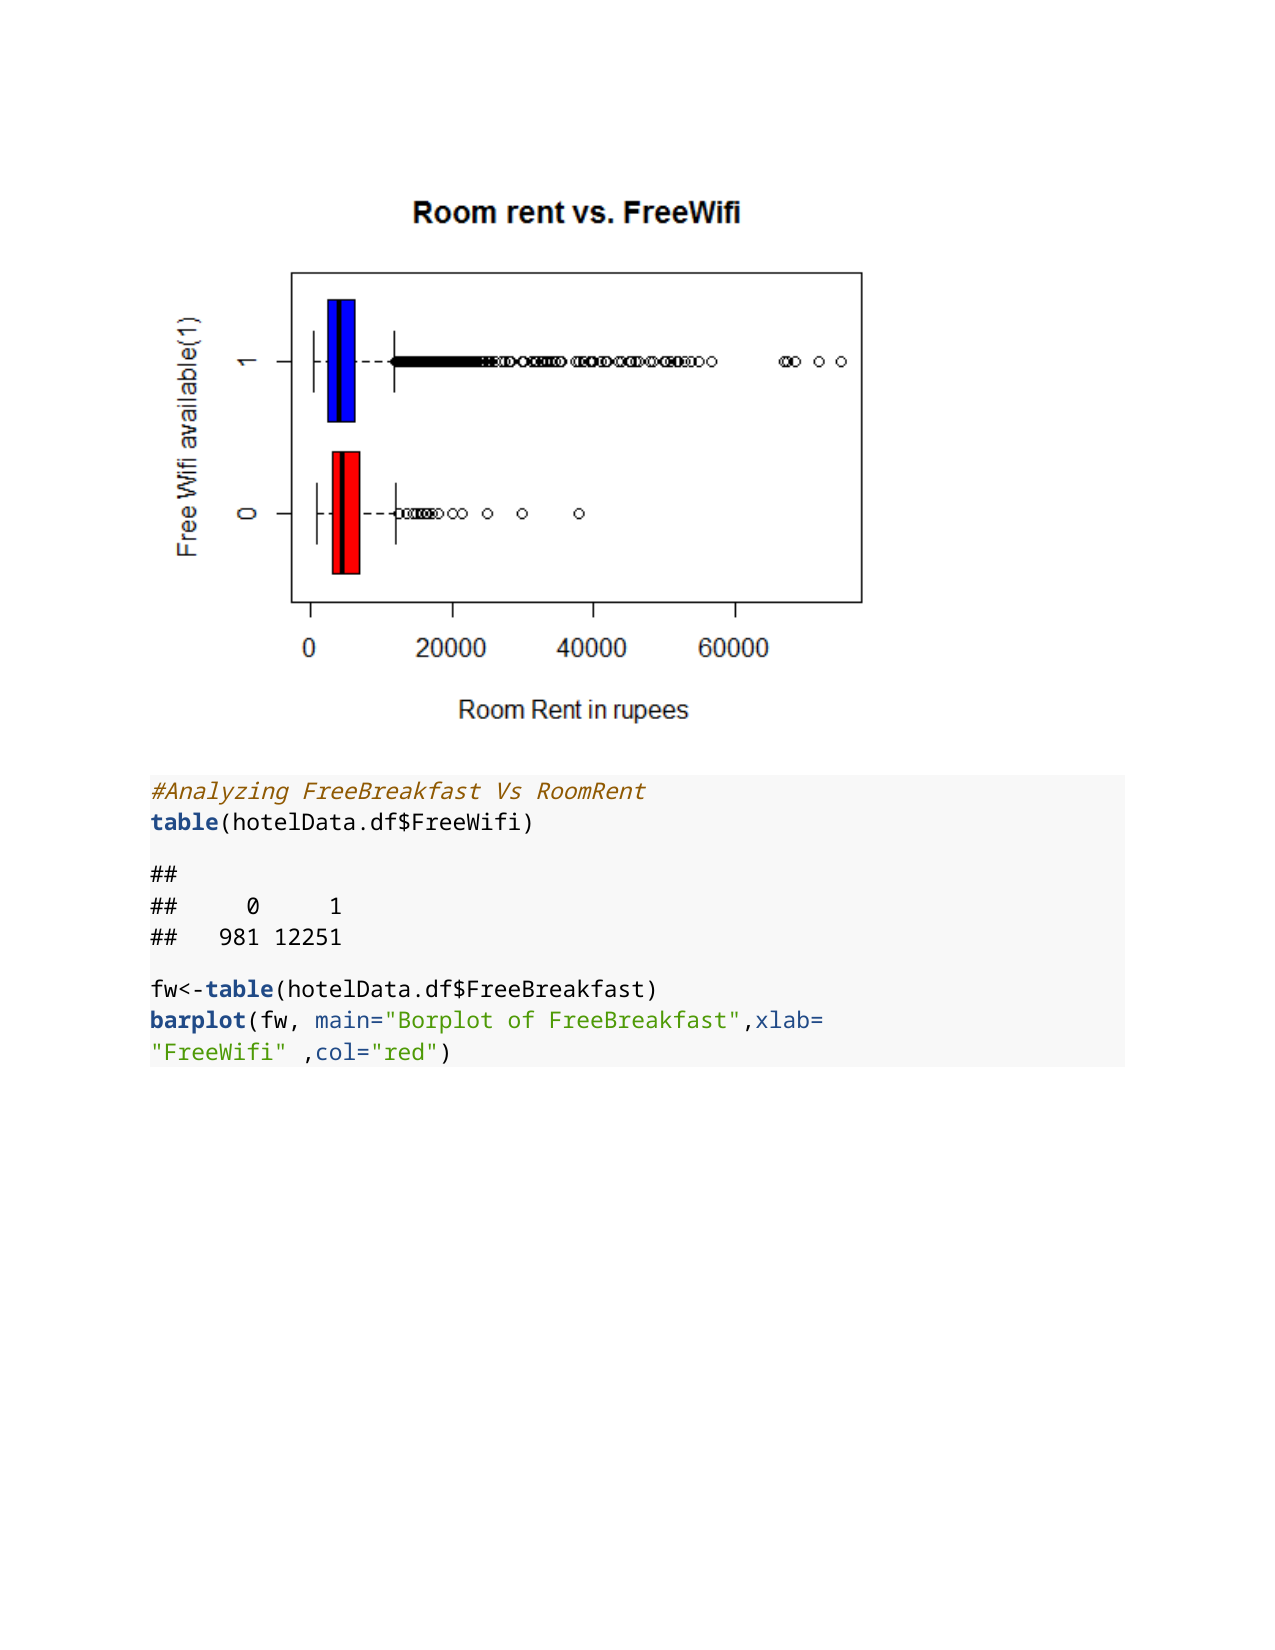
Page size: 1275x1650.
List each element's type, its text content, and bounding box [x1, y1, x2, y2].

text fw<-table(hotelData.df$FreeBreakfast) barplot(fw, main="Borplot of FreeBreakfast",xlab= "FreeWifi" ,col="red") [452, 973, 1125, 1067]
text #Analyzing FreeBreakfast Vs RoomRent table(hotelData.df$FreeWifi) [535, 775, 1125, 837]
text ## ## 0 1 ## 981 12251 [150, 858, 1125, 952]
picture [168, 150, 925, 757]
